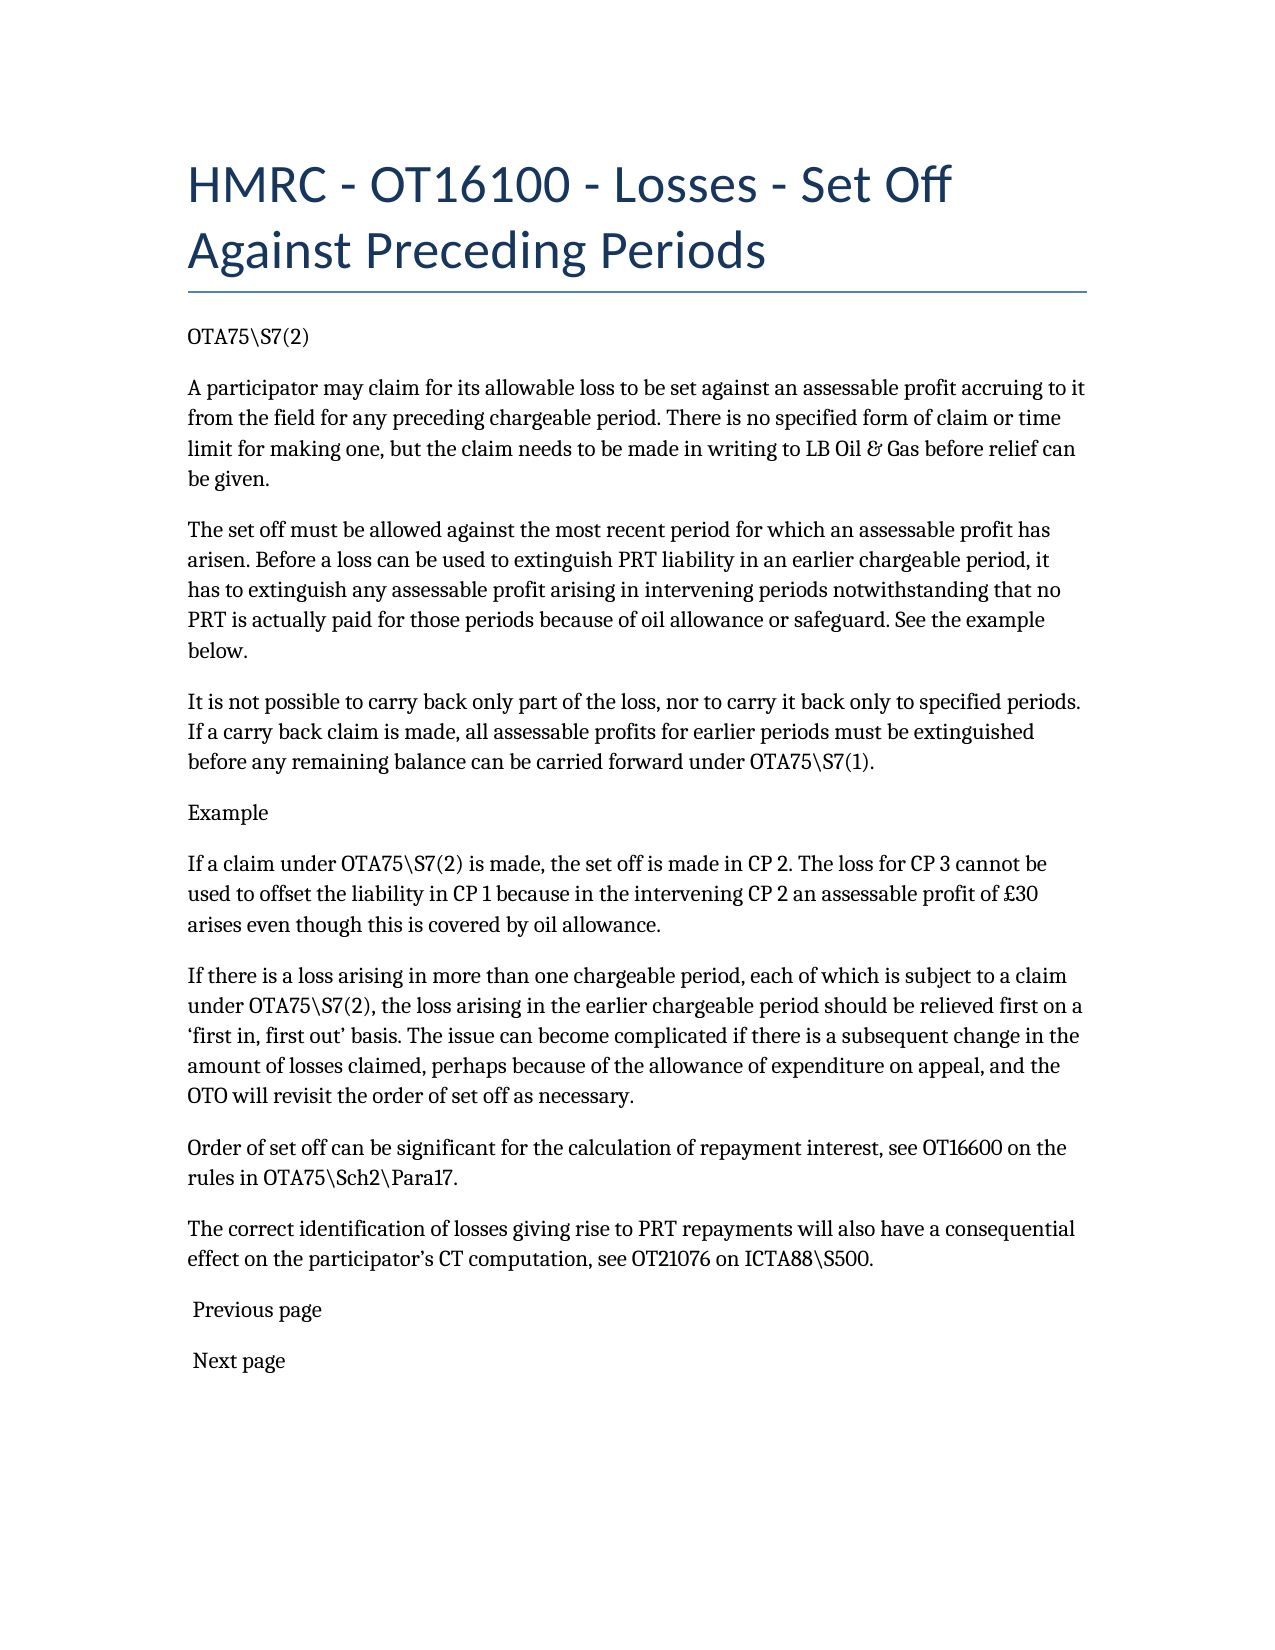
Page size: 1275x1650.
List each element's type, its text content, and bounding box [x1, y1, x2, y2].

text Example [187, 800, 1087, 826]
text A participator may claim for its allowable loss to be set against an assessable profit accruing to it from the field for any preceding chargeable period. There is no specified form of claim or time limit for making one, but the claim needs to be made in writing to LB Oil & Gas before relief can be given. [187, 375, 1087, 492]
text If there is a loss arising in more than one chargeable period, each of which is subject to a claim under OTA75\S7(2), the loss arising in the earlier chargeable period should be relieved first on a ‘first in, first out’ basis. The issue can become complicated if there is a subsequent change in the amount of losses claimed, perhaps because of the allowance of expenditure on appeal, and the OTO will revisit the order of set off as necessary. [187, 962, 1087, 1110]
text The set off must be allowed against the most recent period for which an assessable profit has arisen. Before a loss can be used to extinguish PRT liability in an earlier chargeable period, it has to extinguish any assessable profit arising in intervening periods notwithstanding that no PRT is actually paid for those periods because of oil allowance or safeguard. See the example below. [187, 517, 1087, 664]
text Order of set off can be significant for the calculation of repayment interest, see OT16600 on the rules in OTA75\Sch2\Para17. [187, 1134, 1087, 1191]
text Previous page [187, 1297, 1087, 1323]
text The correct identification of losses giving rise to PRT repayments will also have a consequential effect on the participator’s CT computation, see OT21076 on ICTA88\S500. [187, 1216, 1087, 1272]
title HMRC - OT16100 - Losses - Set Off Against Preceding Periods [187, 150, 1087, 293]
text Next page [187, 1348, 1087, 1374]
text If a claim under OTA75\S7(2) is made, the set off is made in CP 2. The loss for CP 3 cannot be used to offset the liability in CP 1 because in the intervening CP 2 an assessable profit of £30 arises even though this is covered by oil allowance. [187, 851, 1087, 938]
text It is not possible to carry back only part of the loss, nor to carry it back only to specified periods. If a carry back claim is made, all assessable profits for earlier periods must be extinguished before any remaining balance can be carried forward under OTA75\S7(1). [187, 688, 1087, 775]
text OTA75\S7(2) [187, 324, 1087, 350]
